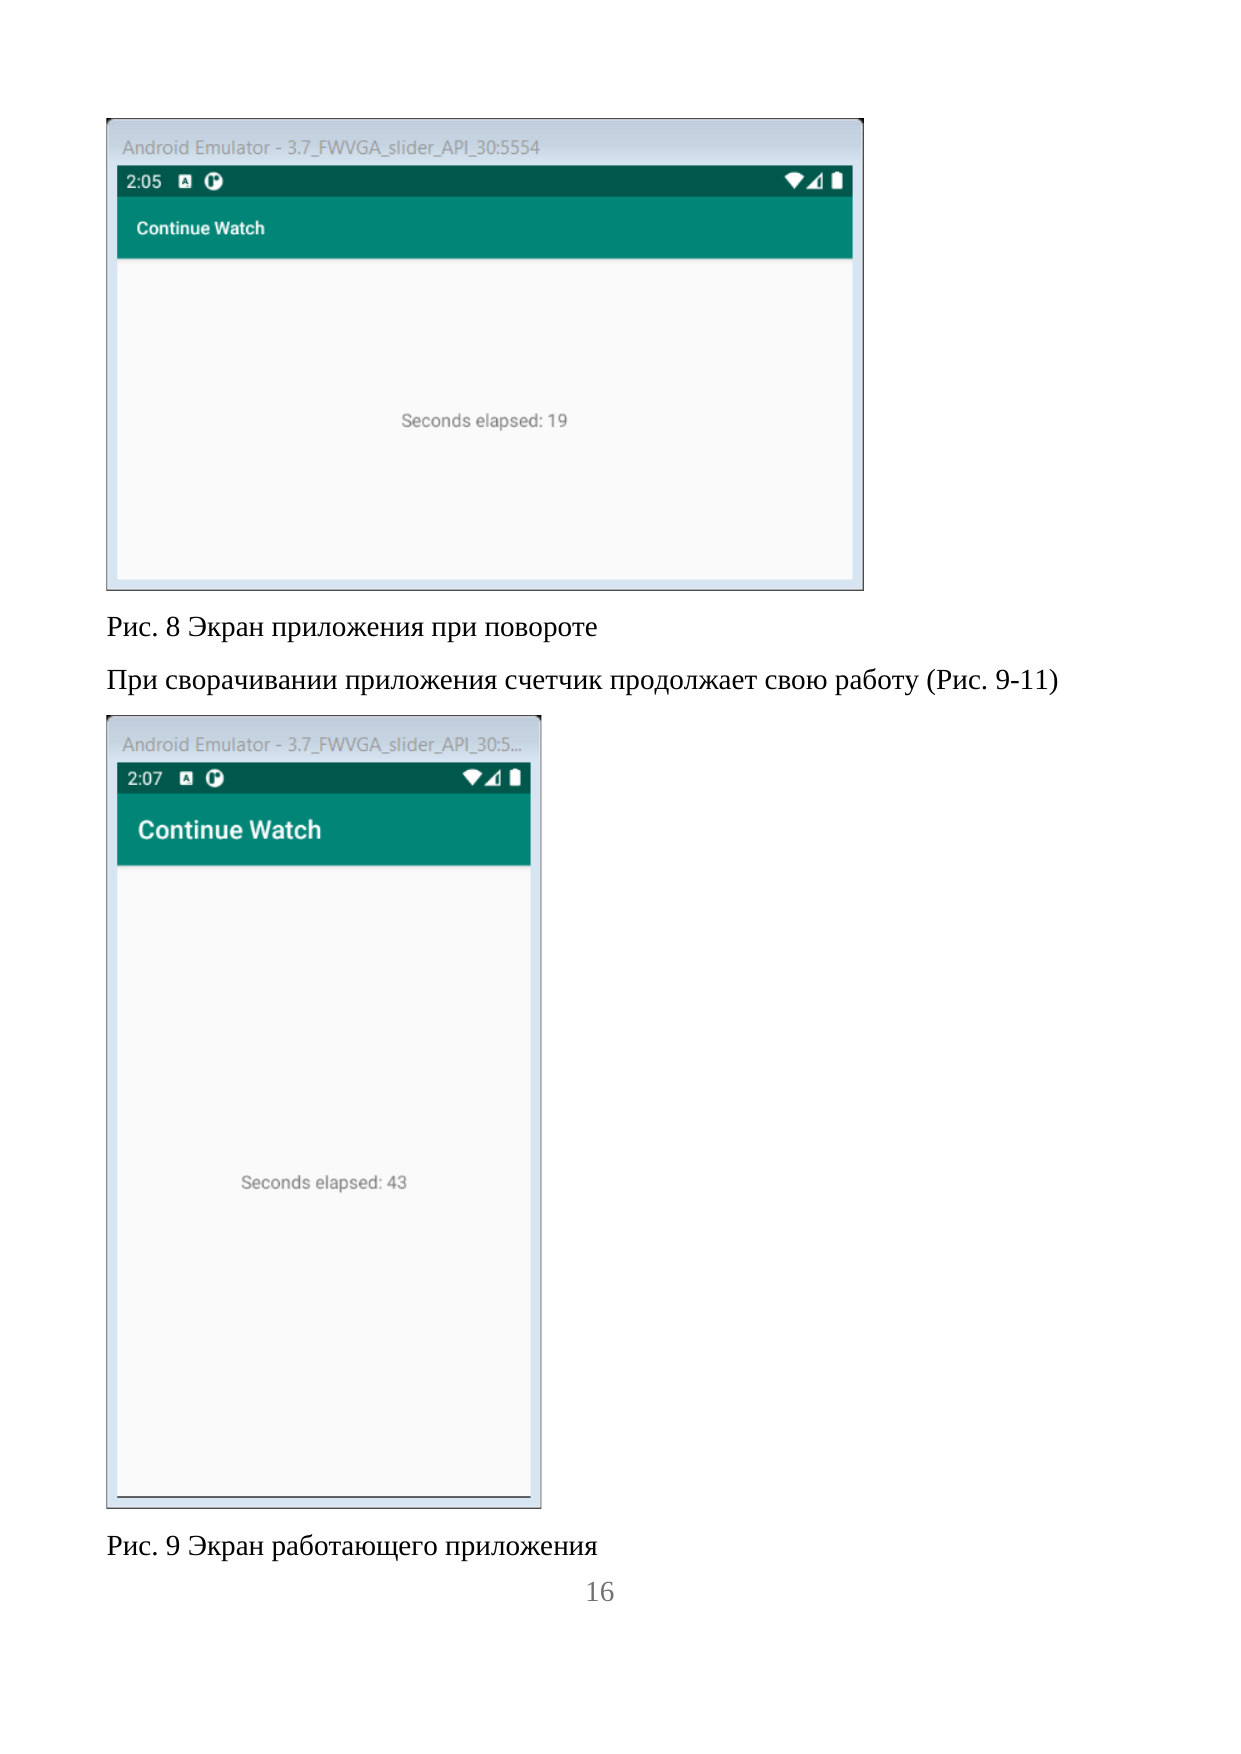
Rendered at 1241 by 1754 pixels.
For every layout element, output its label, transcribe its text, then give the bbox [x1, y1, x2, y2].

text При сворачивании приложения счетчик продолжает свою работу (Рис. 9-11) [106, 662, 1092, 696]
text Рис. 8 Экран приложения при повороте [106, 609, 1092, 643]
text Рис. 9 Экран работающего приложения [106, 1528, 1092, 1561]
